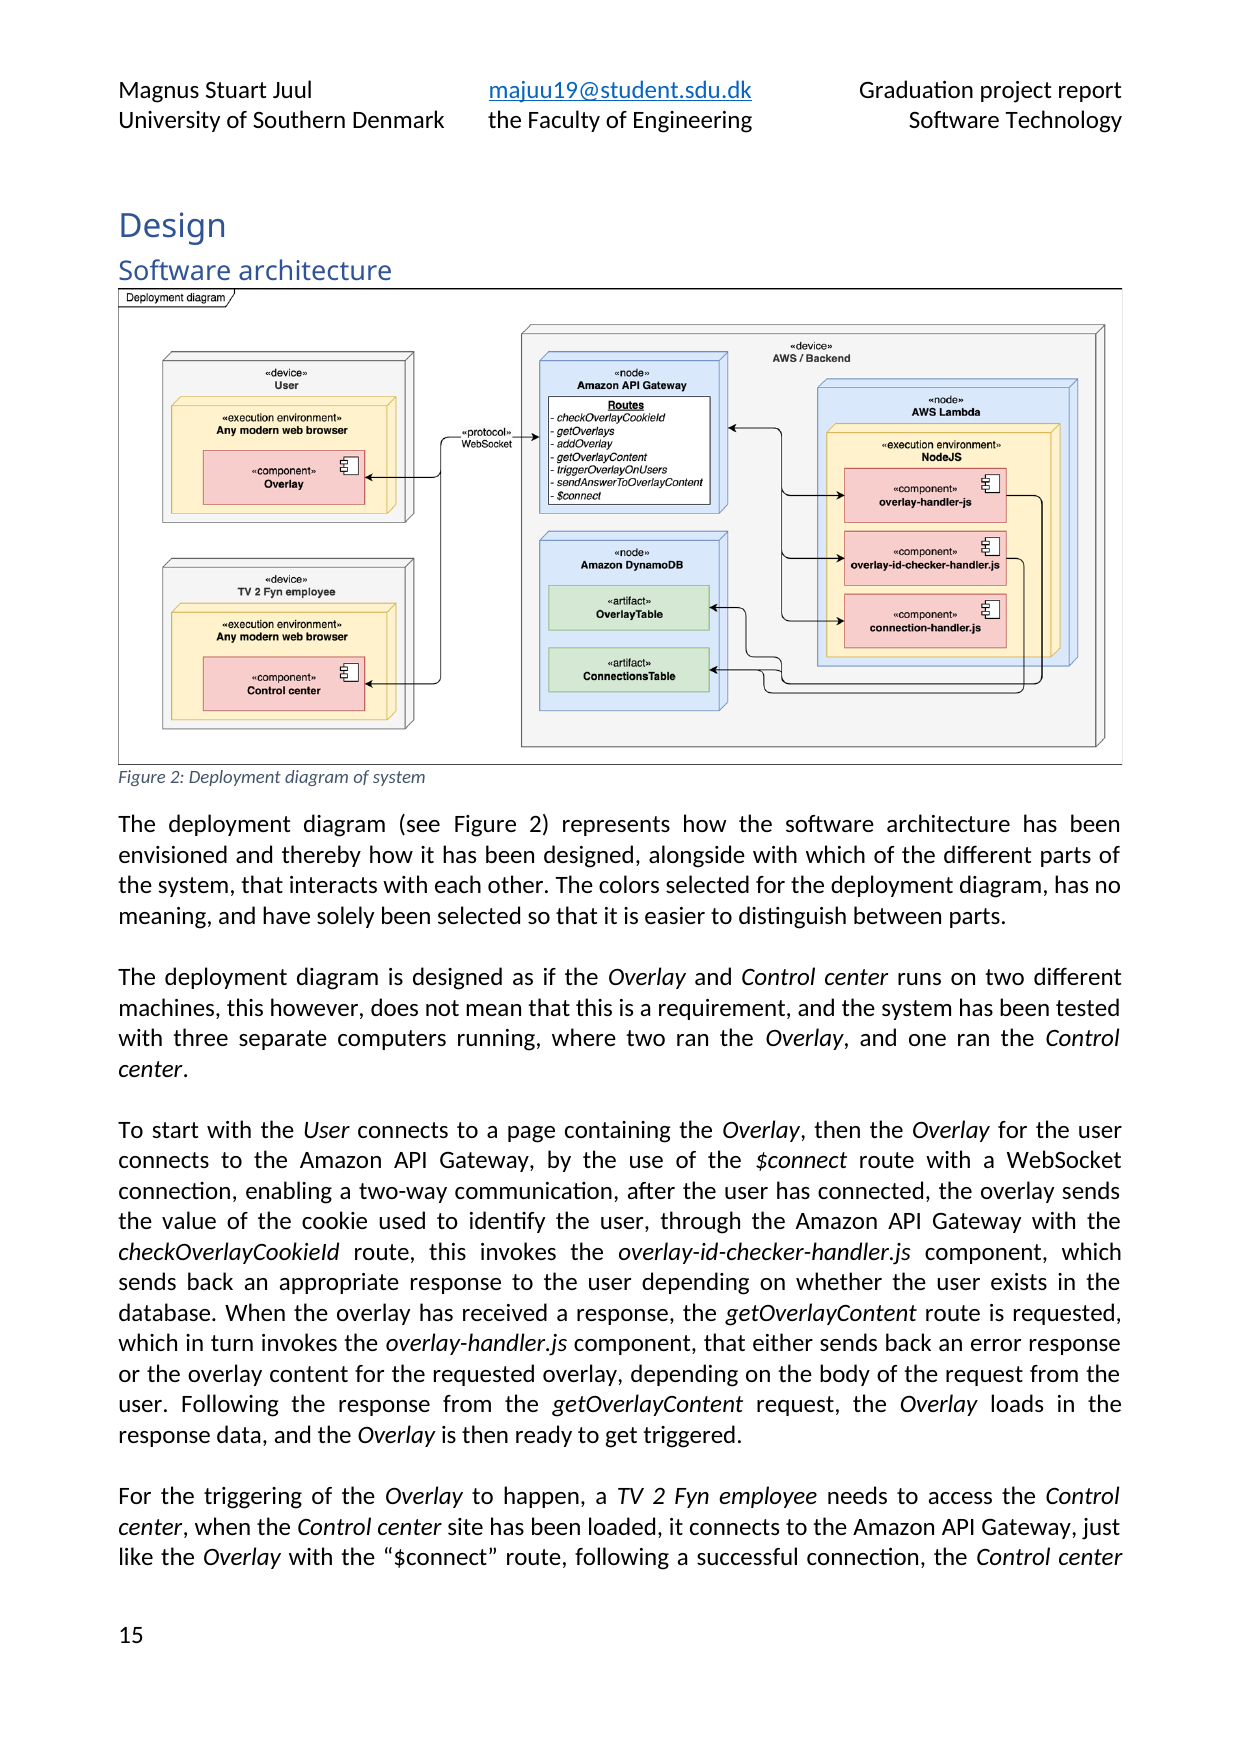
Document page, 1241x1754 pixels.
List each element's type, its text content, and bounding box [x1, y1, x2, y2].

text The deployment diagram is designed as if the Overlay and Control center runs on two different machines, this however, does not mean that this is a requirement, and the system has been tested with three separate computers running, where two ran the Overlay, and one ran the Control center. [118, 961, 1122, 1083]
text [118, 1480, 1122, 1572]
picture [118, 288, 1123, 765]
subtitle Software architecture [118, 252, 1122, 288]
text To start with the User connects to a page containing the Overlay, then the Overlay for the user connects to the Amazon API Gateway, by the use of the $connect route with a WebSocket connection, enabling a two-way communication, after the user has connected, the overlay sends the value of the cookie used to identify the user, through the Amazon API Gateway with the checkOverlayCookieId route, this invokes the overlay-id-checker-handler.js component, which sends back an appropriate response to the user depending on whether the user exists in the database. When the overlay has received a response, the getOverlayContent route is requested, which in turn invokes the overlay-handler.js component, that either sends back an error response or the overlay content for the requested overlay, depending on the body of the request from the user. Following the response from the getOverlayContent request, the Overlay loads in the response data, and the Overlay is then ready to get triggered. [118, 1114, 1122, 1449]
text The deployment diagram (see Figure 2) represents how the software architecture has been envisioned and thereby how it has been designed, alongside with which of the different parts of the system, that interacts with each other. The colors selected for the deployment diagram, has no meaning, and have solely been selected so that it is easier to distinguish between parts. [118, 809, 1122, 931]
text Figure 2: Deployment diagram of system [118, 765, 1122, 788]
subtitle Design [118, 202, 1122, 248]
